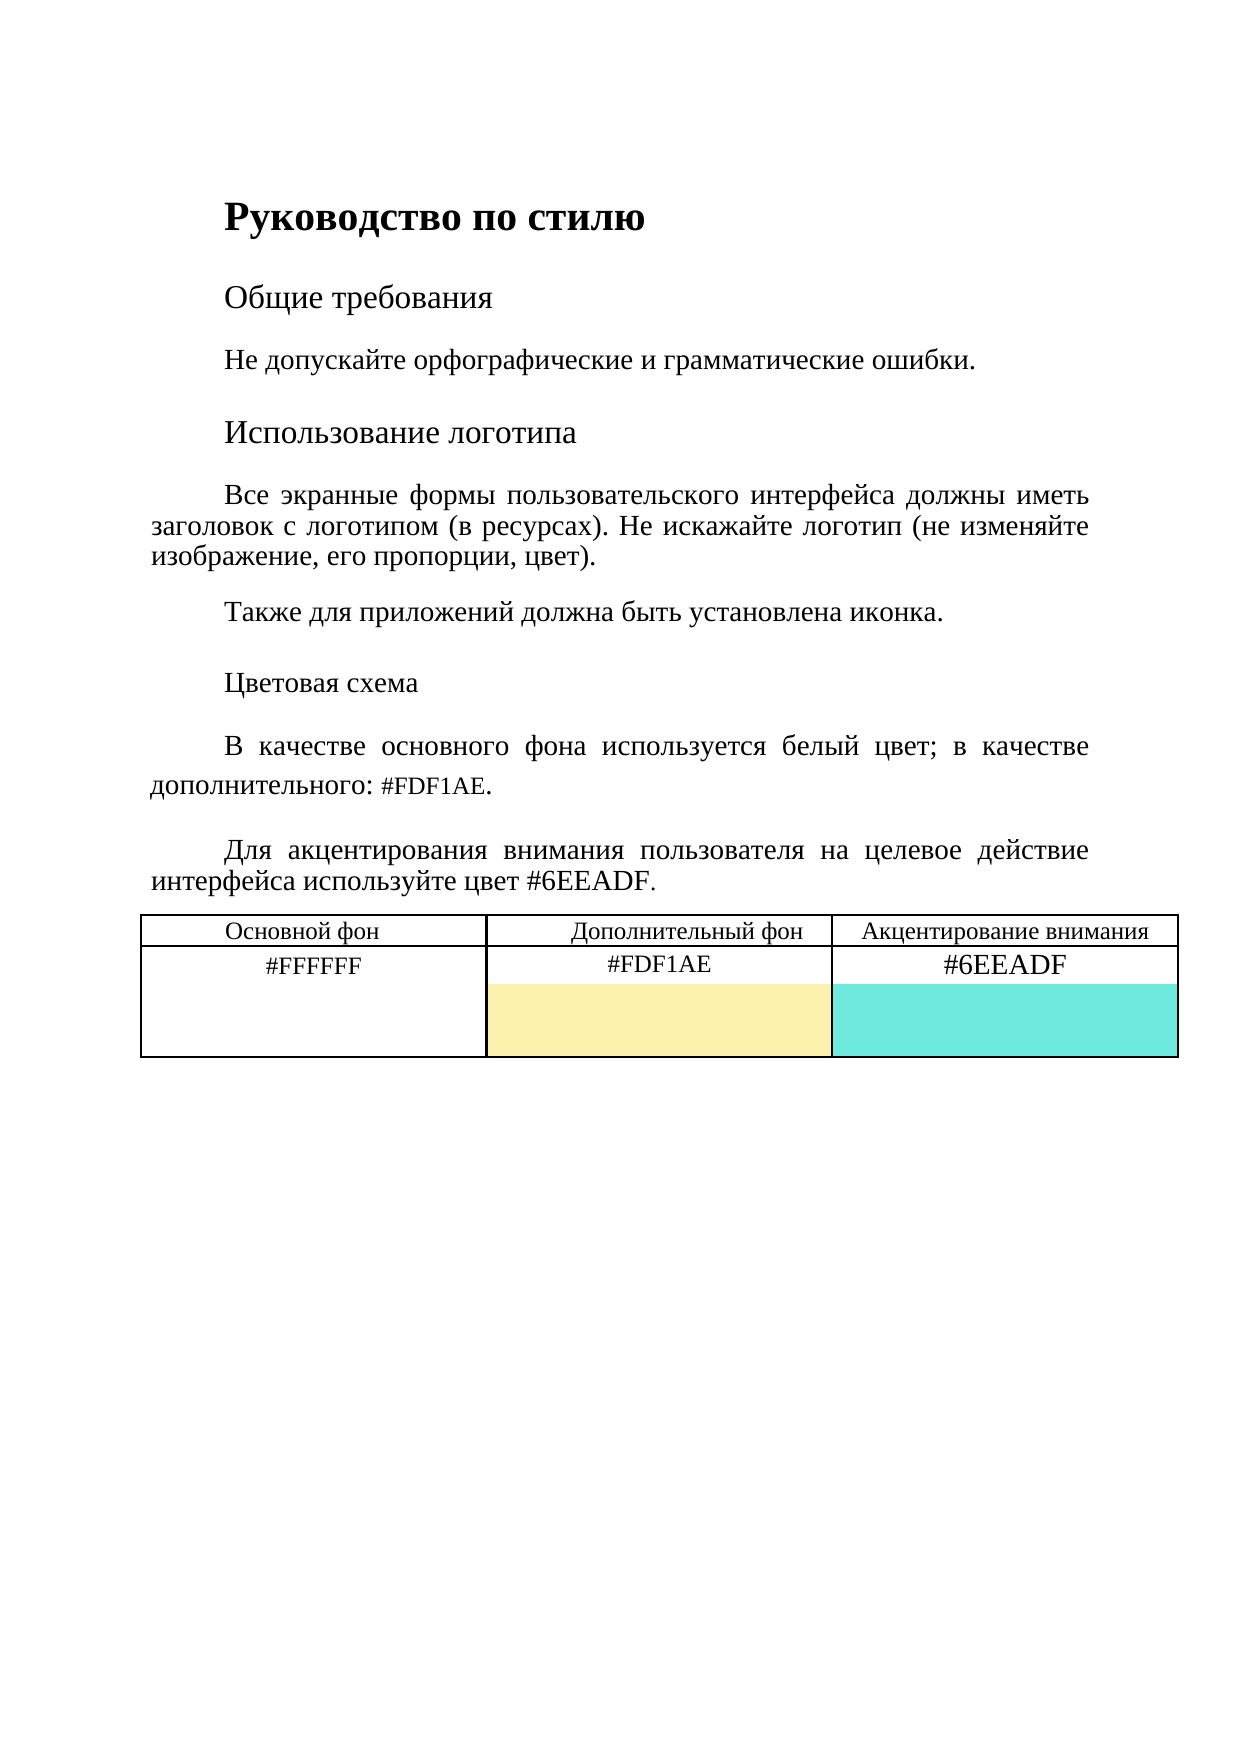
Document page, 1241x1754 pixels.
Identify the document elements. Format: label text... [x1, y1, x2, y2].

text Не допускайте орфографические и грамматические ошибки. [151, 345, 1090, 375]
subtitle Общие требования [151, 277, 1090, 315]
table_header Основной фон [142, 916, 485, 945]
table_cell [488, 984, 831, 1056]
text В качестве основного фона используется белый цвет; в качестве дополнительного: #FDF1AE. [150, 728, 1090, 800]
table_cell #FDF1AE [488, 947, 831, 984]
text Также для приложений должна быть установлена иконка. [151, 594, 1090, 628]
text Все экранные формы пользовательского интерфейса должны иметь заголовок с логотипом (в ресурсах). Не искажайте логотип (не изменяйте изображение, его пропорции, цвет). [151, 480, 1090, 572]
text Для акцентирования внимания пользователя на целевое действие интерфейса используйте цвет #6EEADF. [151, 835, 1090, 896]
table_header Акцентирование внимания [833, 916, 1177, 945]
table_cell #FFFFFF [142, 947, 485, 984]
subtitle Использование логотипа [151, 413, 1090, 451]
table_header Дополнительный фон [488, 916, 831, 945]
table_cell [142, 984, 485, 1056]
subtitle Руководство по стилю [151, 192, 1090, 239]
subtitle Цветовая схема [151, 666, 1090, 699]
table_cell [833, 984, 1177, 1056]
table_cell #6EEADF [833, 947, 1177, 984]
